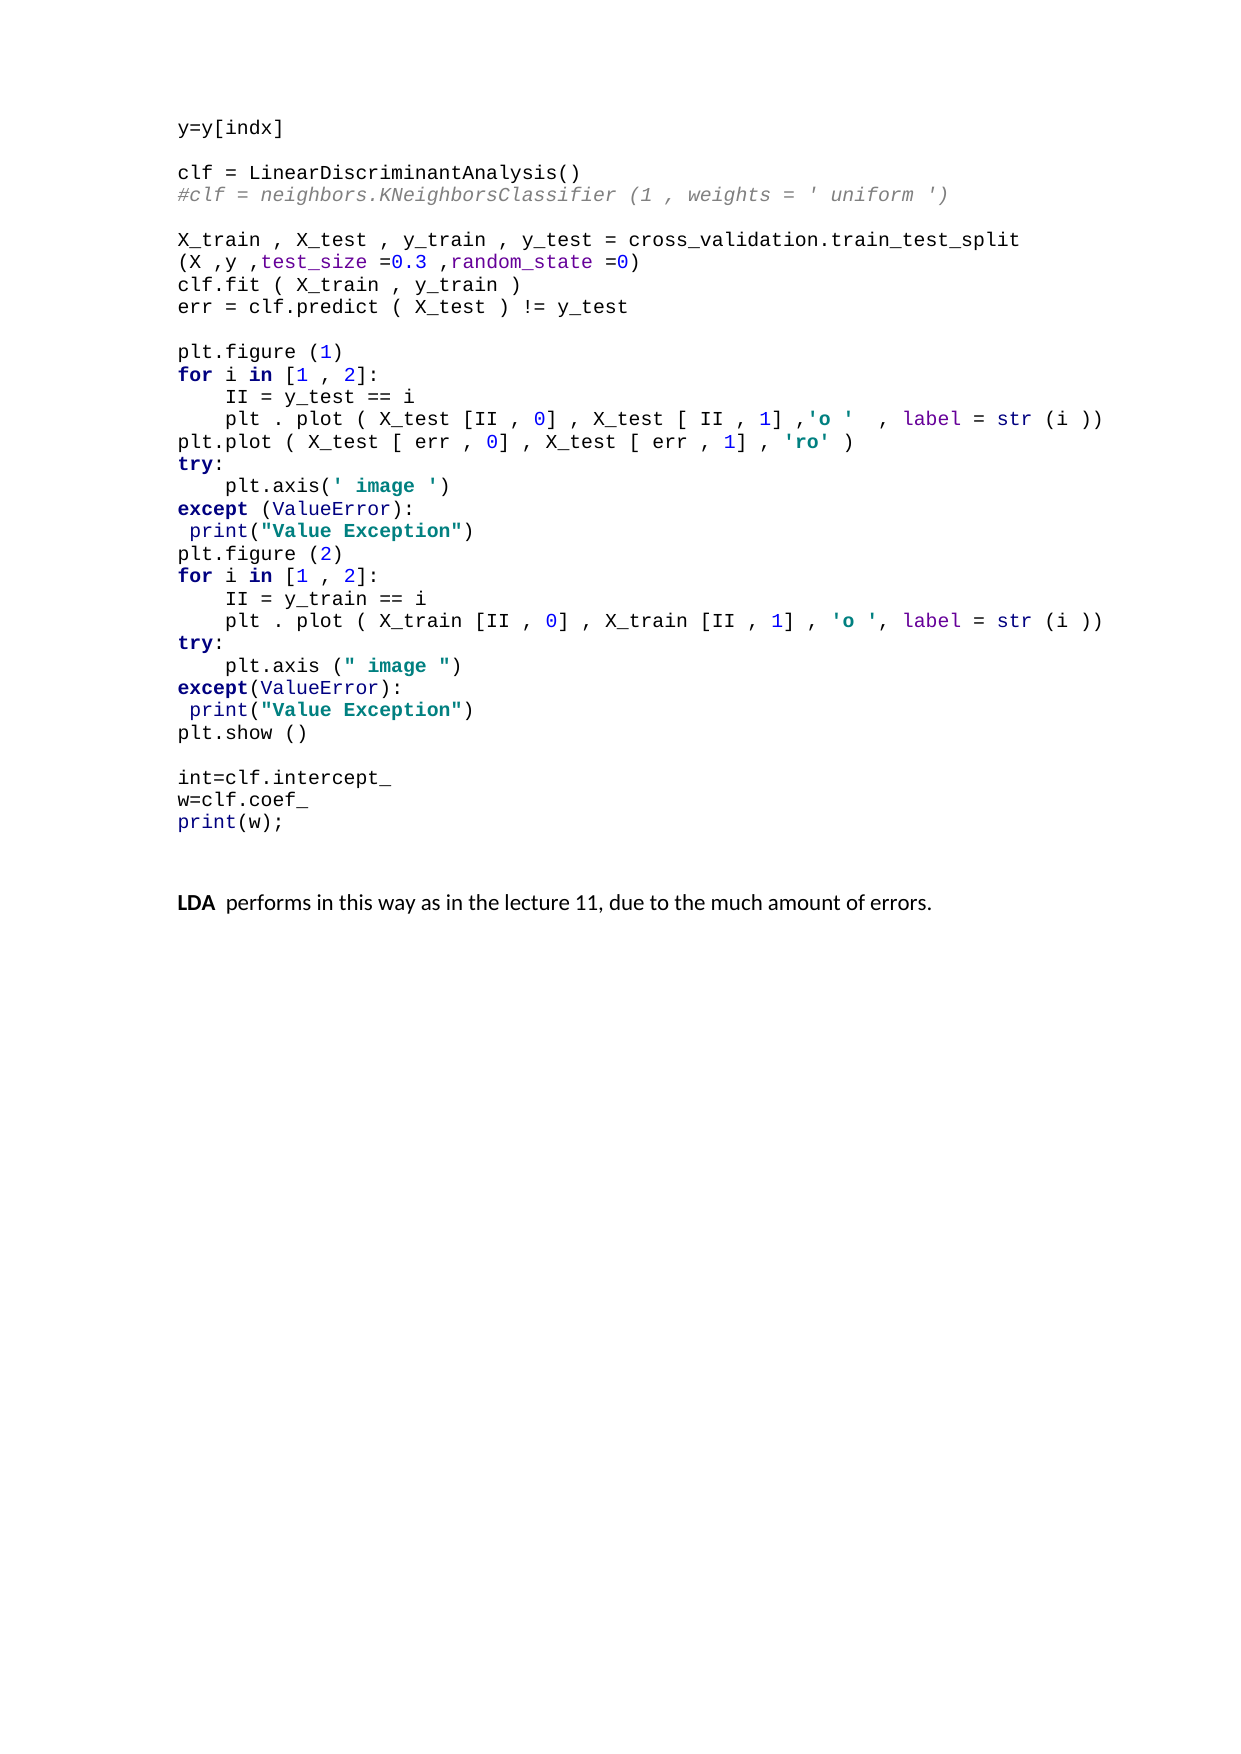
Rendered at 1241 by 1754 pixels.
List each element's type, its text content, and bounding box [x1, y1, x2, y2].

text LDA performs in this way as in the lecture 11, due to the much amount of errors. [177, 888, 1152, 916]
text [177, 118, 1152, 835]
